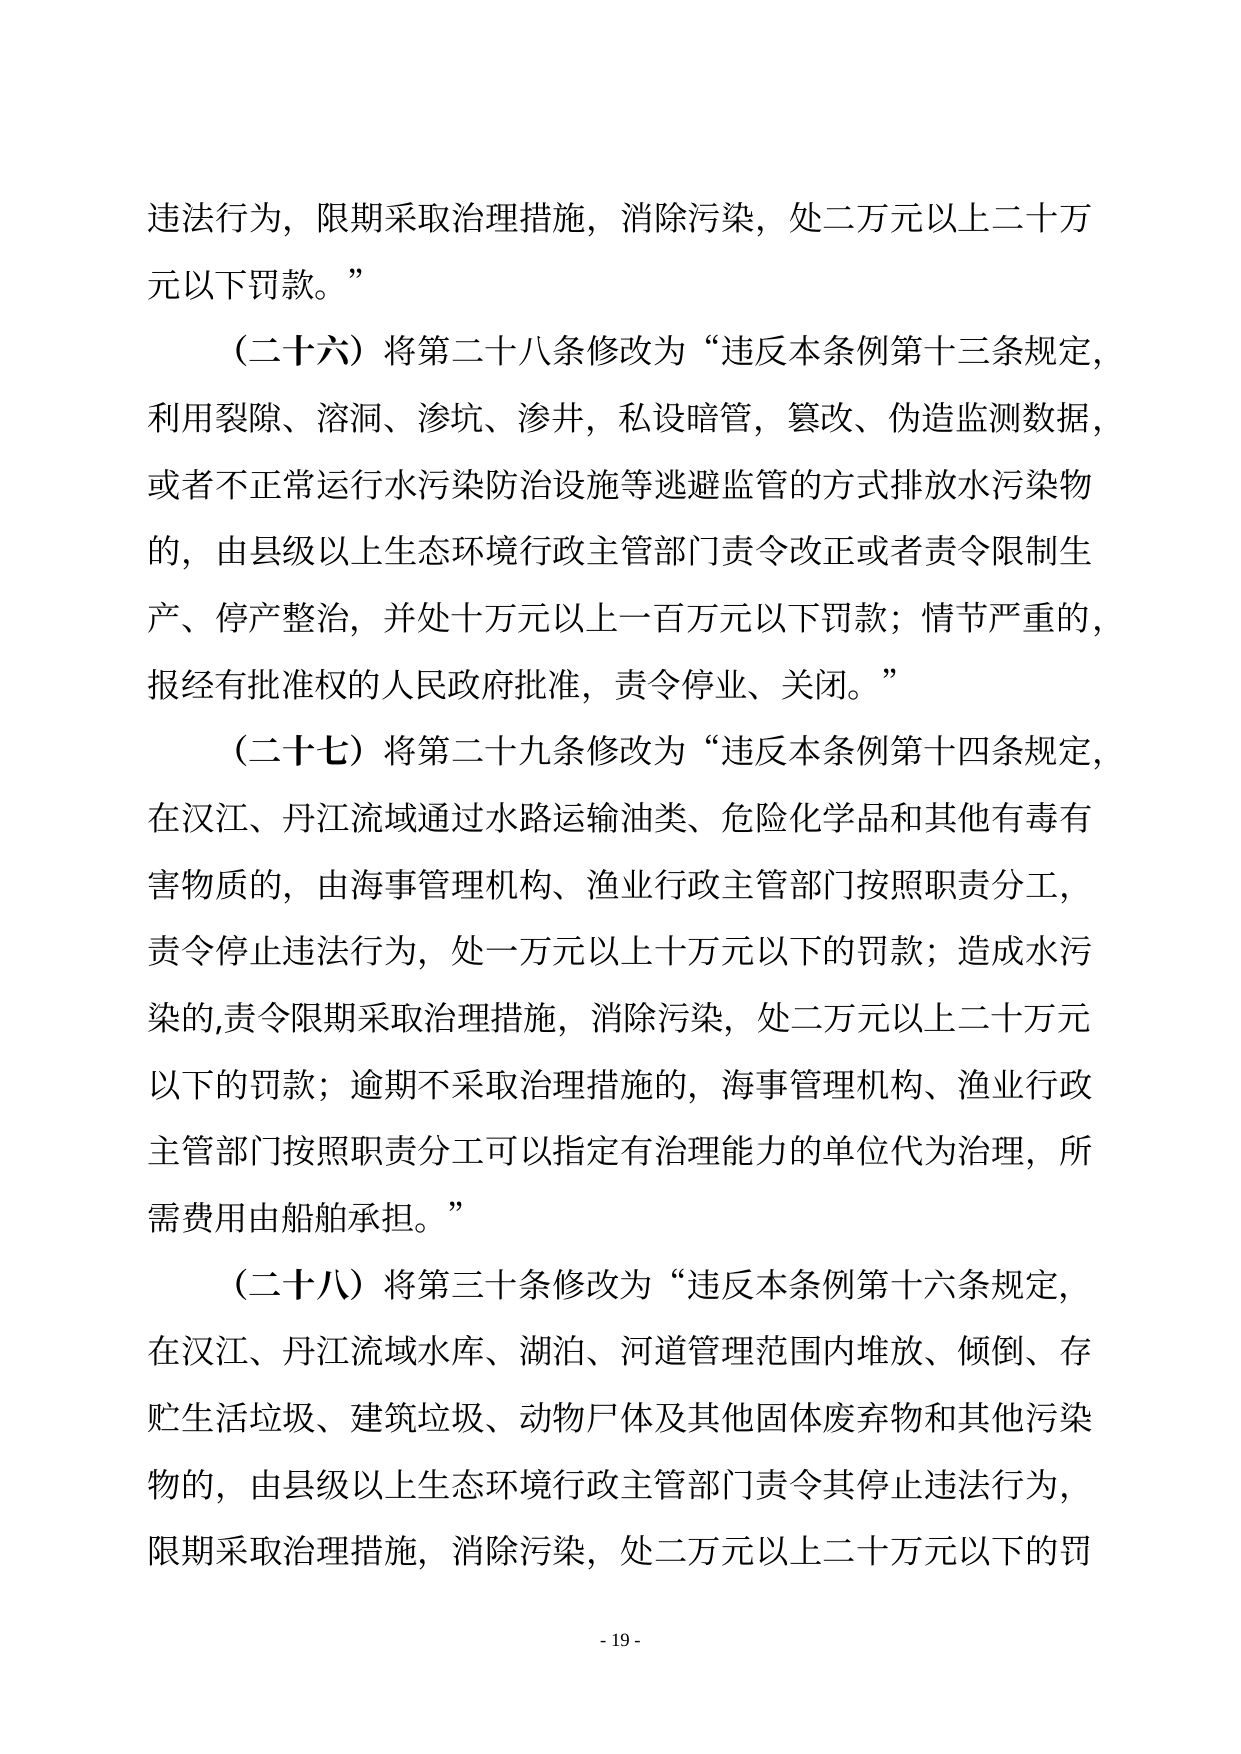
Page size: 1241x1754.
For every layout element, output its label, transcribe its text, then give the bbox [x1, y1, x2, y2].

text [148, 1244, 1092, 1577]
text （二十六）将第二十八条修改为“违反本条例第十三条规定，利用裂隙、溶洞、渗坑、渗井，私设暗管，篡改、伪造监测数据，或者不正常运行水污染防治设施等逃避监管的方式排放水污染物的，由县级以上生态环境行政主管部门责令改正或者责令限制生产、停产整治，并处十万元以上一百万元以下罚款；情节严重的，报经有批准权的人民政府批准，责令停业、关闭。” [148, 311, 1092, 711]
text （二十七）将第二十九条修改为“违反本条例第十四条规定，在汉江、丹江流域通过水路运输油类、危险化学品和其他有毒有害物质的，由海事管理机构、渔业行政主管部门按照职责分工，责令停止违法行为，处一万元以上十万元以下的罚款；造成水污染的,责令限期采取治理措施，消除污染，处二万元以上二十万元以下的罚款；逾期不采取治理措施的，海事管理机构、渔业行政主管部门按照职责分工可以指定有治理能力的单位代为治理，所需费用由船舶承担。” [148, 711, 1092, 1244]
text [148, 177, 1092, 311]
